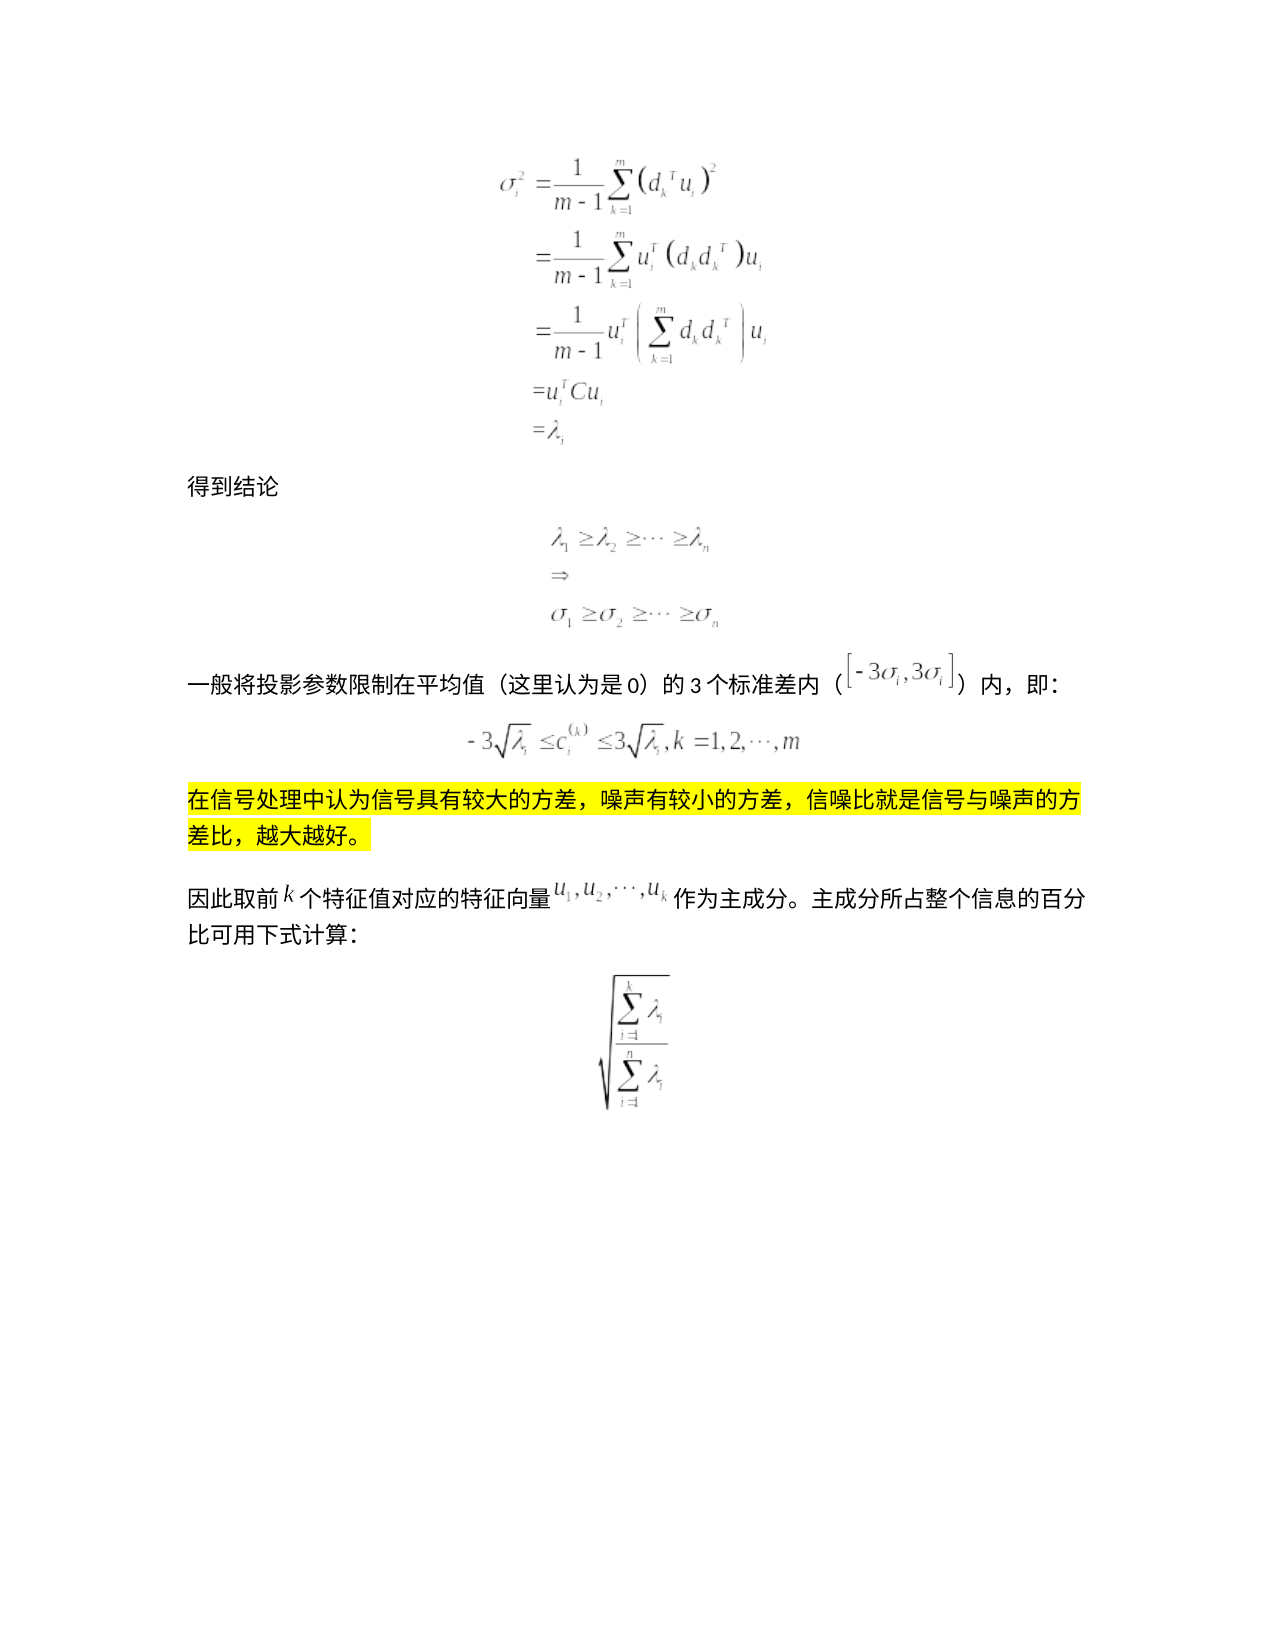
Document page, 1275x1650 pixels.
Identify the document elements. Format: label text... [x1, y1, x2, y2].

text 因此取前个特征值对应的特征向量作为主成分。主成分所占整个信息的百分比可用下式计算： [187, 870, 1087, 950]
text 在信号处理中认为信号具有较大的方差，噪声有较小的方差，信噪比就是信号与噪声的方差比，越大越好。 [187, 782, 1087, 851]
text 得到结论 [187, 469, 1087, 502]
text 一般将投影参数限制在平均值（这里认为是0）的3个标准差内（）内，即： [187, 653, 1087, 700]
